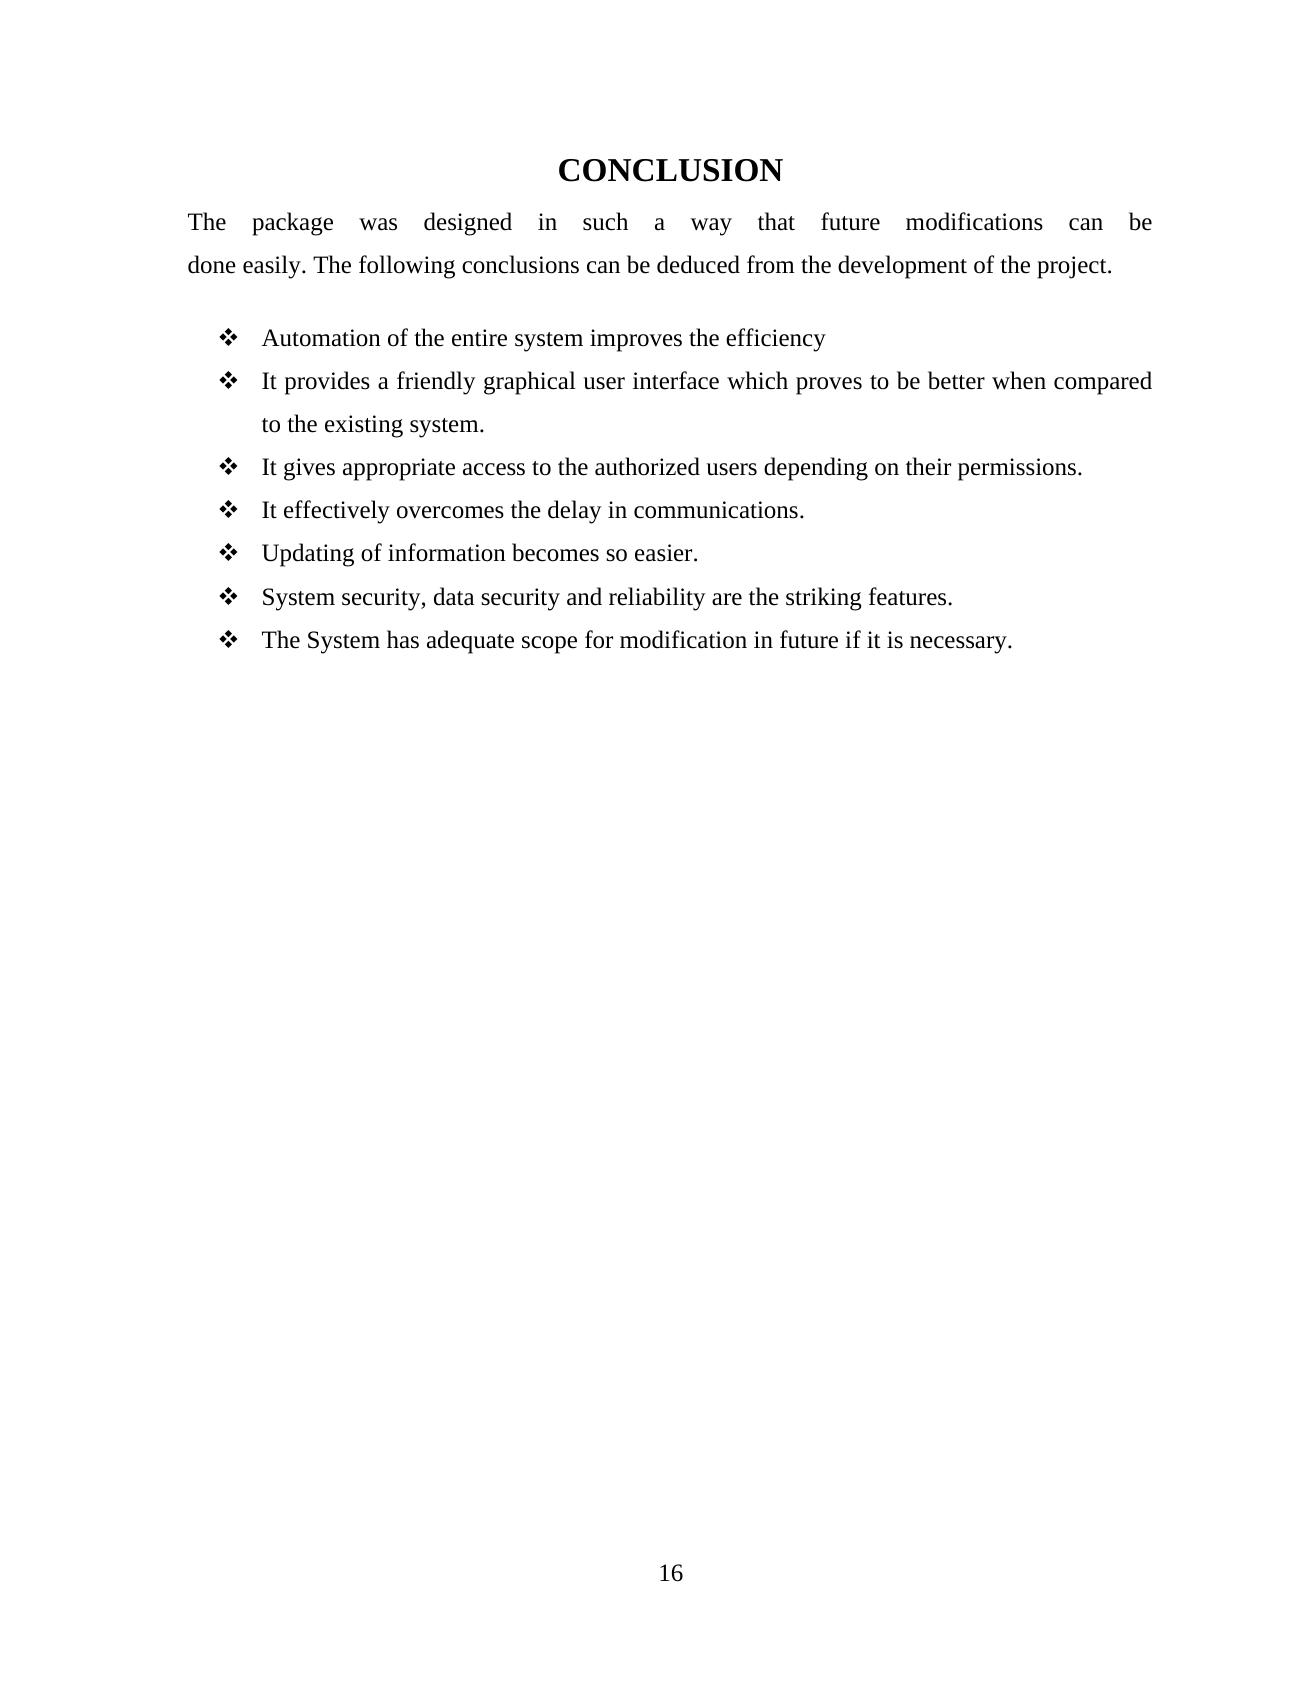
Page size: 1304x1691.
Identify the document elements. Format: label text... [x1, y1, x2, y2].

list It effectively overcomes the delay in communications. [217, 495, 1153, 524]
list It gives appropriate access to the authorized users depending on their permissions. [217, 452, 1153, 481]
list It provides a friendly graphical user interface which proves to be better when compared to the existing system. [217, 366, 1153, 438]
list Automation of the entire system improves the efficiency [217, 323, 1153, 352]
text CONCLUSION [187, 150, 1153, 188]
list Updating of information becomes so easier. [217, 538, 1153, 567]
text The package was designed in such a way that future modifications can be done easily. The following conclusions can be deduced from the development of the project. [187, 207, 1153, 279]
list The System has adequate scope for modification in future if it is necessary. [217, 625, 1153, 653]
list System security, data security and reliability are the striking features. [217, 582, 1153, 610]
